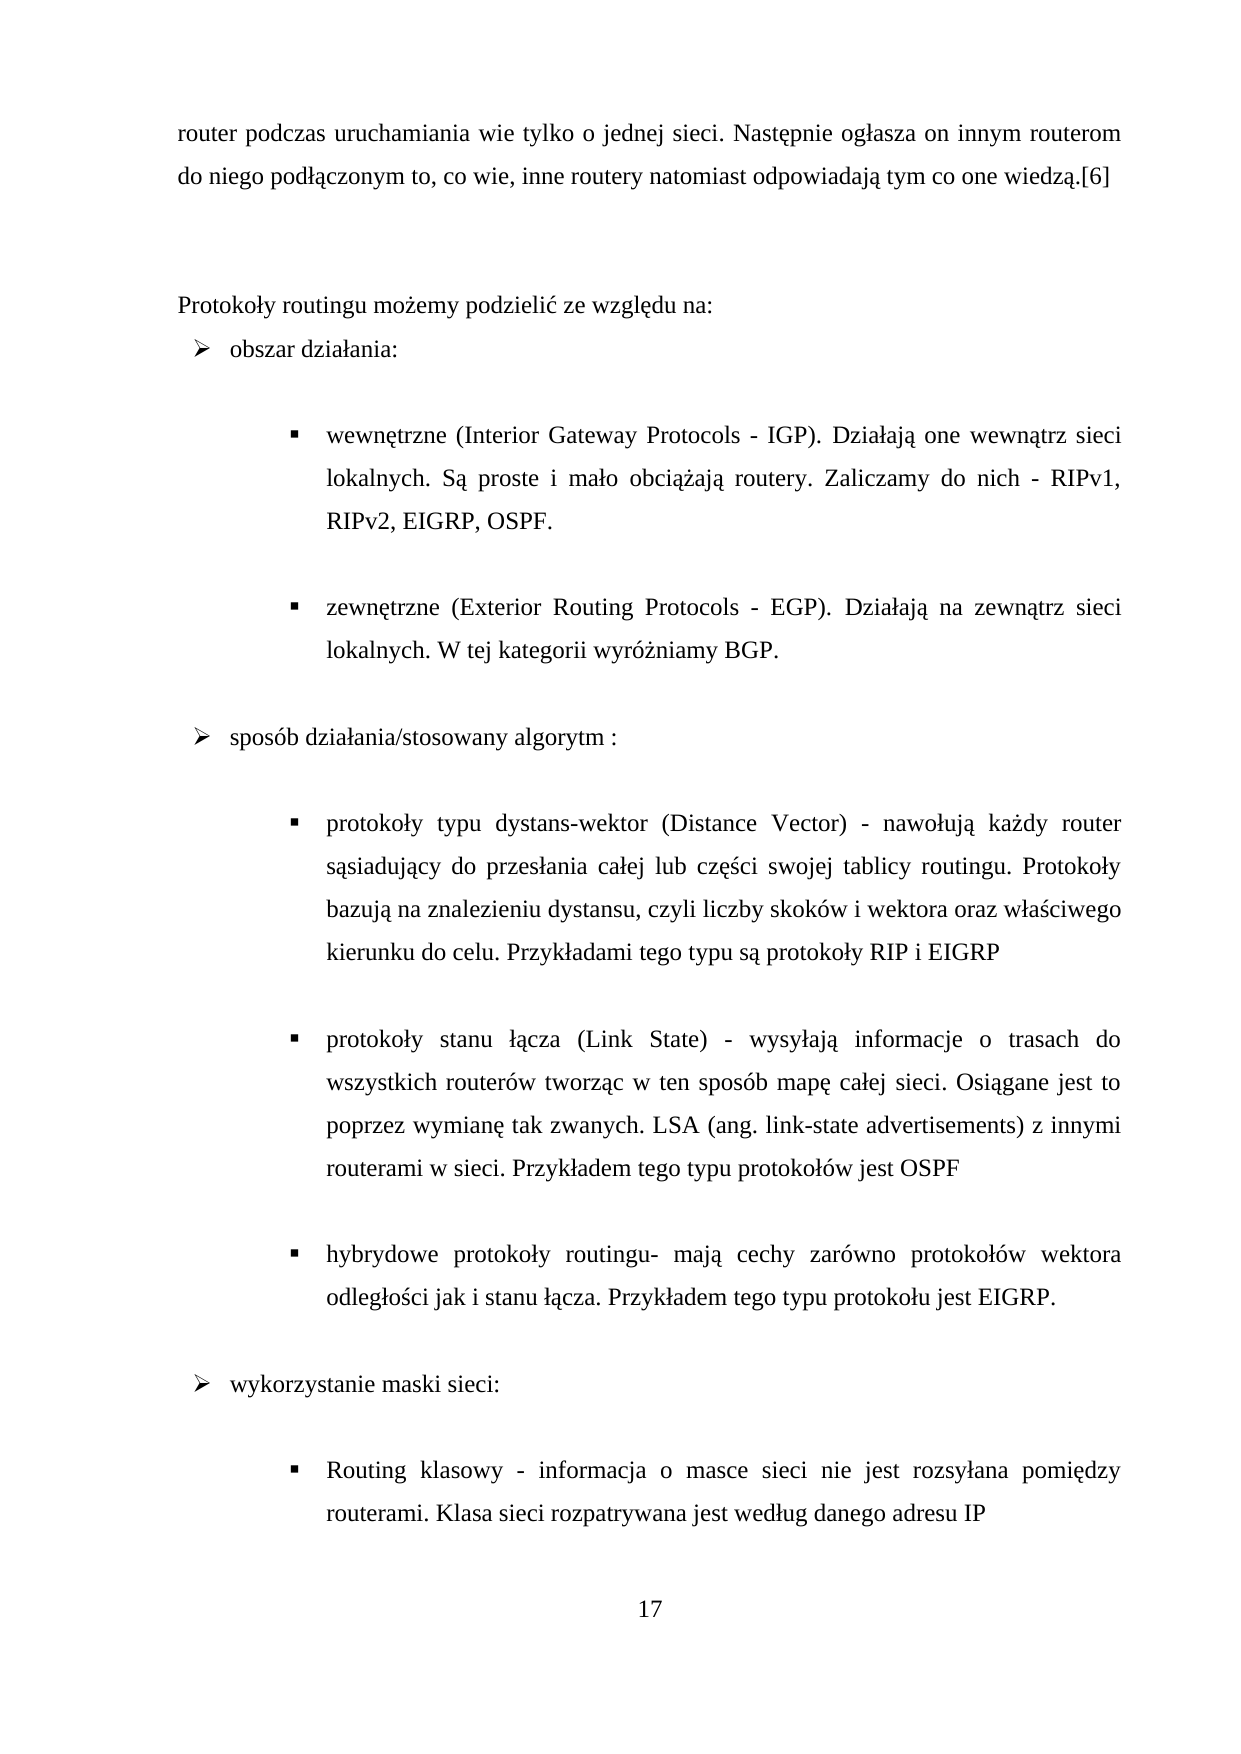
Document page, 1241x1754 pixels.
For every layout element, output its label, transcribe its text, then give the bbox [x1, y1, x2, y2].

text Protokoły routingu możemy podzielić ze względu na: [177, 291, 1122, 319]
list hybrydowe protokoły routingu- mają cechy zarówno protokołów wektora odległości jak i stanu łącza. Przykładem tego typu protokołu jest EIGRP. [288, 1239, 1122, 1311]
list protokoły stanu łącza (Link State) - wysyłają informacje o trasach do wszystkich routerów tworząc w ten sposób mapę całej sieci. Osiągane jest to poprzez wymianę tak zwanych. LSA (ang. link-state advertisements) z innymi routerami w sieci. Przykładem tego typu protokołów jest OSPF [288, 1024, 1122, 1182]
list zewnętrzne (Exterior Routing Protocols - EGP). Działają na zewnątrz sieci lokalnych. W tej kategorii wyróżniamy BGP. [288, 592, 1122, 664]
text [177, 118, 1122, 190]
list protokoły typu dystans-wektor (Distance Vector) - nawołują każdy router sąsiadujący do przesłania całej lub części swojej tablicy routingu. Protokoły bazują na znalezieniu dystansu, czyli liczby skoków i wektora oraz właściwego kierunku do celu. Przykładami tego typu są protokoły RIP i EIGRP [288, 808, 1122, 966]
list wewnętrzne (Interior Gateway Protocols - IGP). Działają one wewnątrz sieci lokalnych. Są proste i mało obciążają routery. Zaliczamy do nich - RIPv1, RIPv2, EIGRP, OSPF. [288, 420, 1122, 535]
list obszar działania: [192, 334, 1122, 362]
list wykorzystanie maski sieci: [192, 1369, 1122, 1397]
list Routing klasowy - informacja o masce sieci nie jest rozsyłana pomiędzy routerami. Klasa sieci rozpatrywana jest według danego adresu IP [288, 1455, 1122, 1527]
list sposób działania/stosowany algorytm : [192, 722, 1122, 751]
